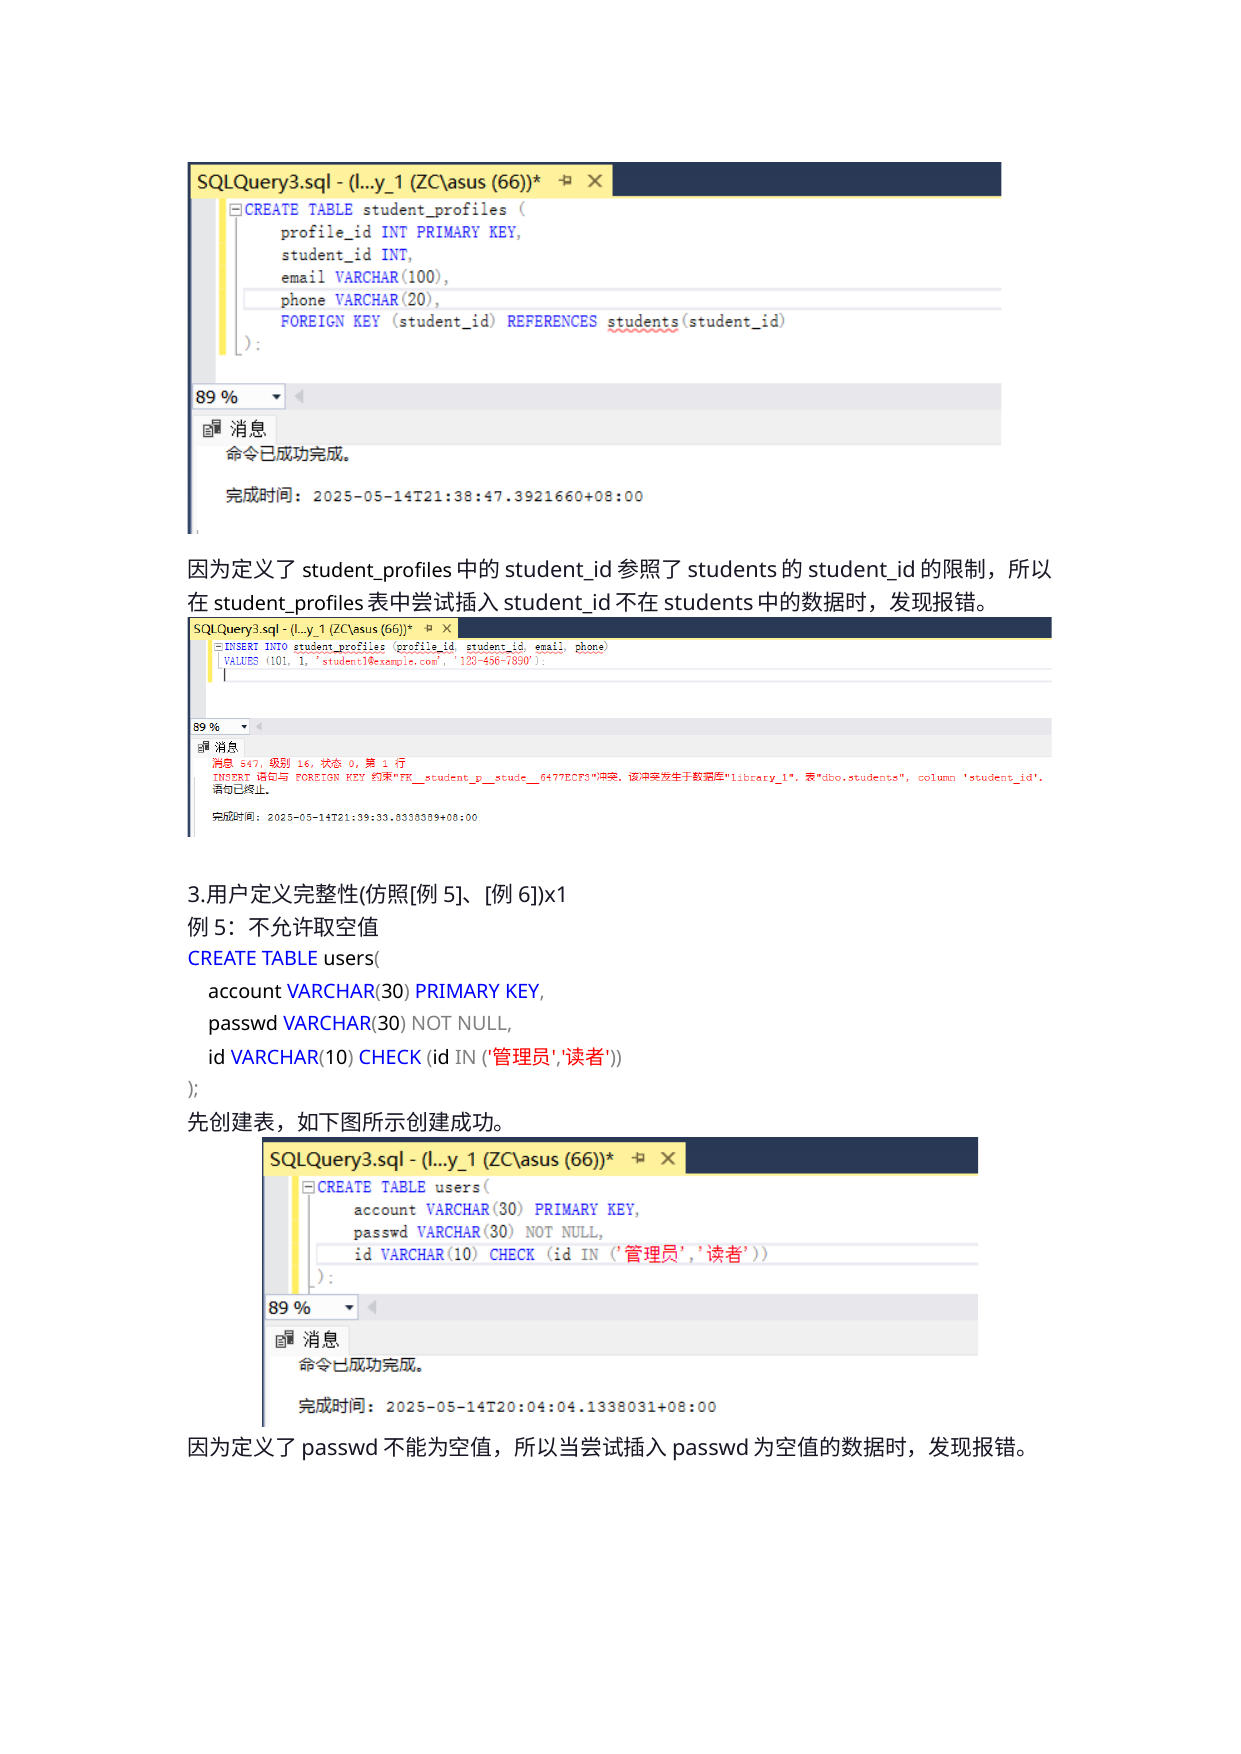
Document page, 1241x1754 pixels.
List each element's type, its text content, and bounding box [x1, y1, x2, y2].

text 因为定义了passwd不能为空值，所以当尝试插入passwd为空值的数据时，发现报错。 [187, 1429, 1053, 1462]
text 因为定义了student_profiles中的student_id参照了students的student_id的限制，所以在student_profiles表中尝试插入student_id不在students中的数据时，发现报错。 [187, 552, 1053, 617]
text id VARCHAR(10) CHECK (id IN ('管理员','读者')) [187, 1039, 1053, 1072]
text account VARCHAR(30) PRIMARY KEY, [187, 974, 1053, 1007]
text 先创建表，如下图所示创建成功。 [187, 1104, 1053, 1137]
picture [187, 162, 1002, 534]
text ); [187, 1072, 1053, 1104]
text passwd VARCHAR(30) NOT NULL, [187, 1007, 1053, 1039]
picture [262, 1137, 979, 1427]
text CREATE TABLE users( [187, 942, 1053, 974]
text 例5：不允许取空值 [187, 909, 1053, 942]
text 3.用户定义完整性(仿照[例5]、[例6])x1 [518, 877, 1053, 909]
picture [187, 617, 1052, 837]
